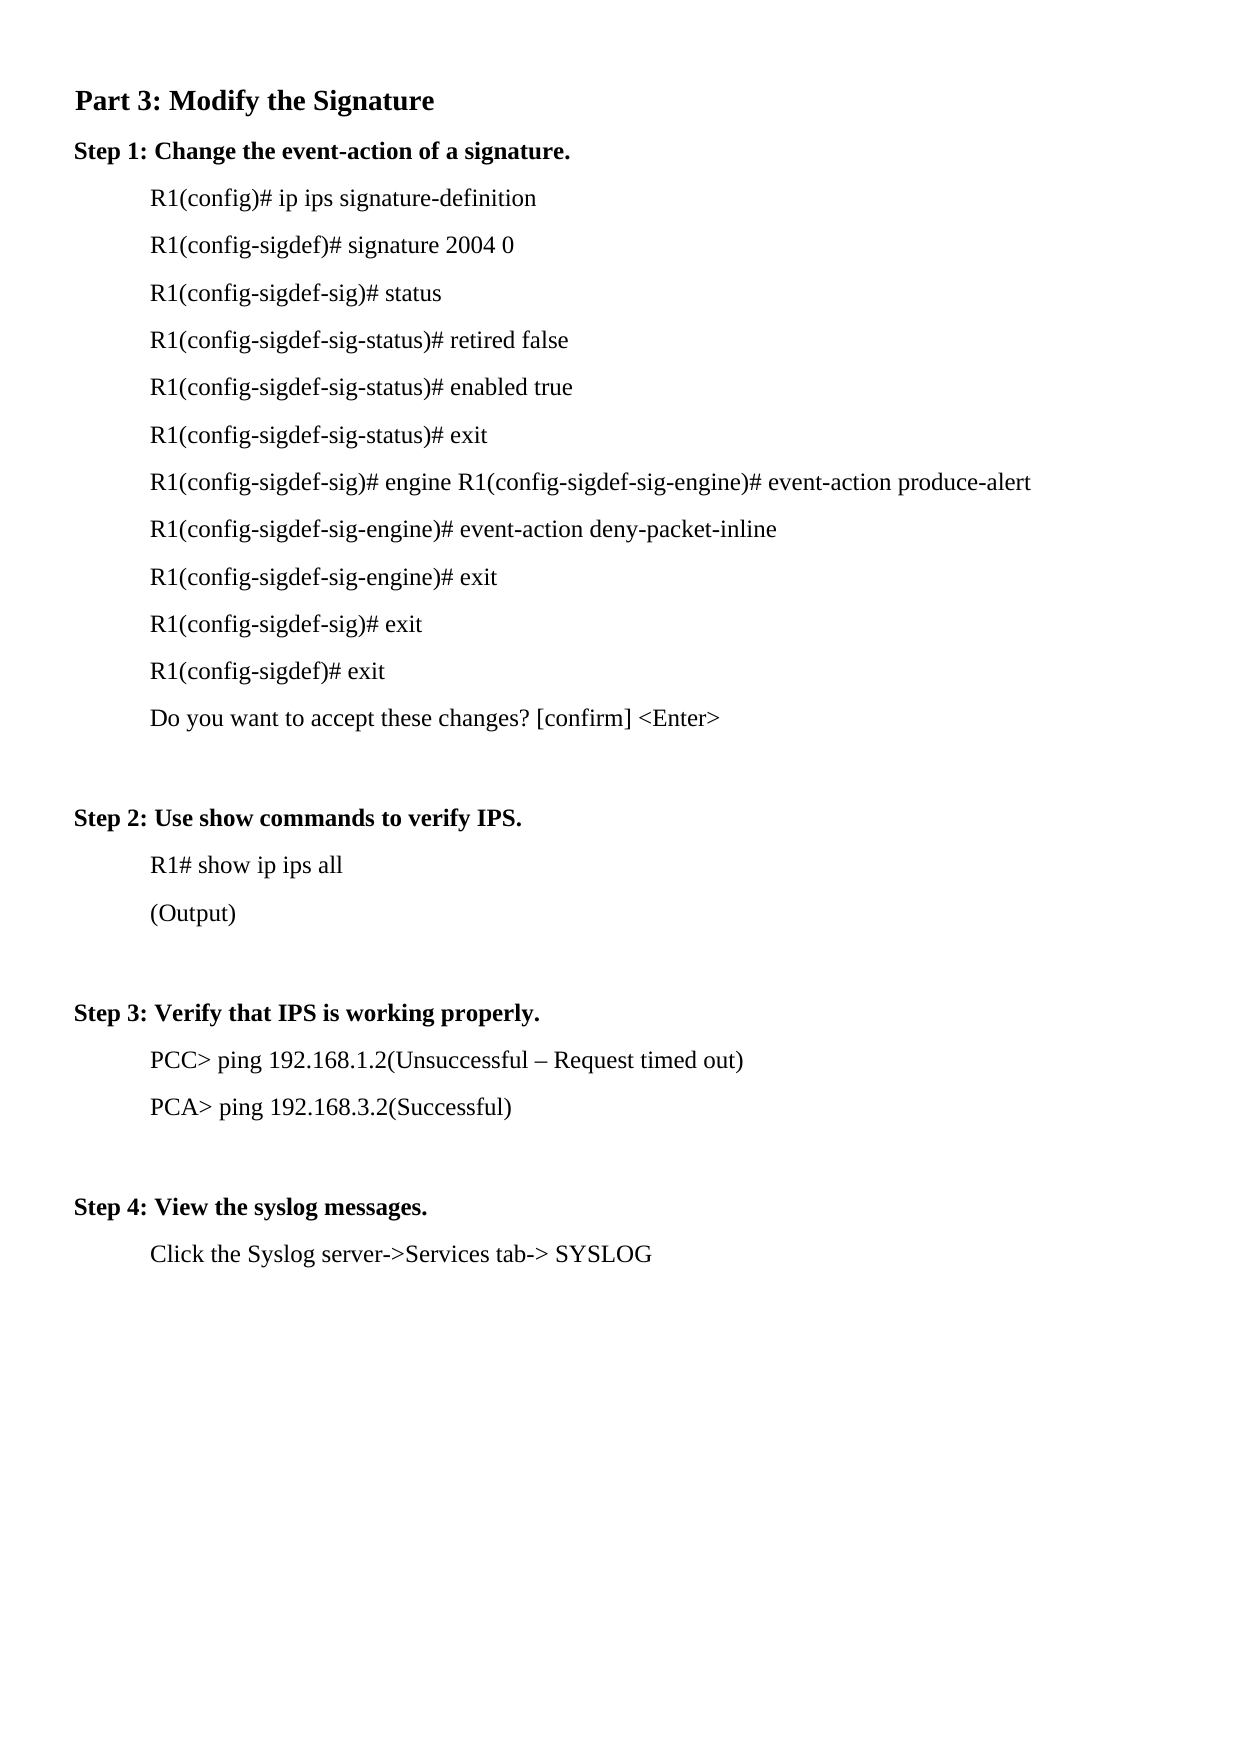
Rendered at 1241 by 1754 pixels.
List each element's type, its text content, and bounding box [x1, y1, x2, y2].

text R1# show ip ips all [74, 851, 1213, 879]
text R1(config-sigdef-sig-status)# enabled true [74, 372, 1213, 401]
text (Output) [74, 898, 1213, 927]
text R1(config-sigdef-sig)# engine R1(config-sigdef-sig-engine)# event-action produce-alert [74, 467, 1213, 496]
text PCA> ping 192.168.3.2(Successful) [74, 1092, 1213, 1121]
text Step 3: Verify that IPS is working properly. [73, 998, 1213, 1026]
text Step 4: View the syslog messages. [73, 1192, 1213, 1221]
text Step 1: Change the event-action of a signature. [73, 136, 1213, 165]
text R1(config-sigdef-sig-status)# exit [74, 420, 1213, 448]
text Part 3: Modify the Signature [75, 83, 1213, 117]
text Do you want to accept these changes? [confirm] <Enter> [74, 703, 1213, 732]
text Step 2: Use show commands to verify IPS. [73, 803, 1213, 832]
text R1(config-sigdef)# signature 2004 0 [74, 231, 1213, 259]
text R1(config-sigdef-sig-engine)# exit [74, 562, 1213, 590]
text R1(config-sigdef)# exit [74, 656, 1213, 685]
text R1(config-sigdef-sig)# status [113, 278, 1213, 307]
text R1(config-sigdef-sig-engine)# event-action deny-packet-inline [74, 514, 1213, 543]
text R1(config-sigdef-sig)# exit [74, 609, 1213, 638]
text PCC> ping 192.168.1.2(Unsuccessful – Request timed out) [74, 1045, 1213, 1074]
text R1(config-sigdef-sig-status)# retired false [113, 325, 1213, 354]
text Click the Syslog server->Services tab-> SYSLOG [74, 1239, 1213, 1268]
text R1(config)# ip ips signature-definition [74, 183, 1213, 212]
